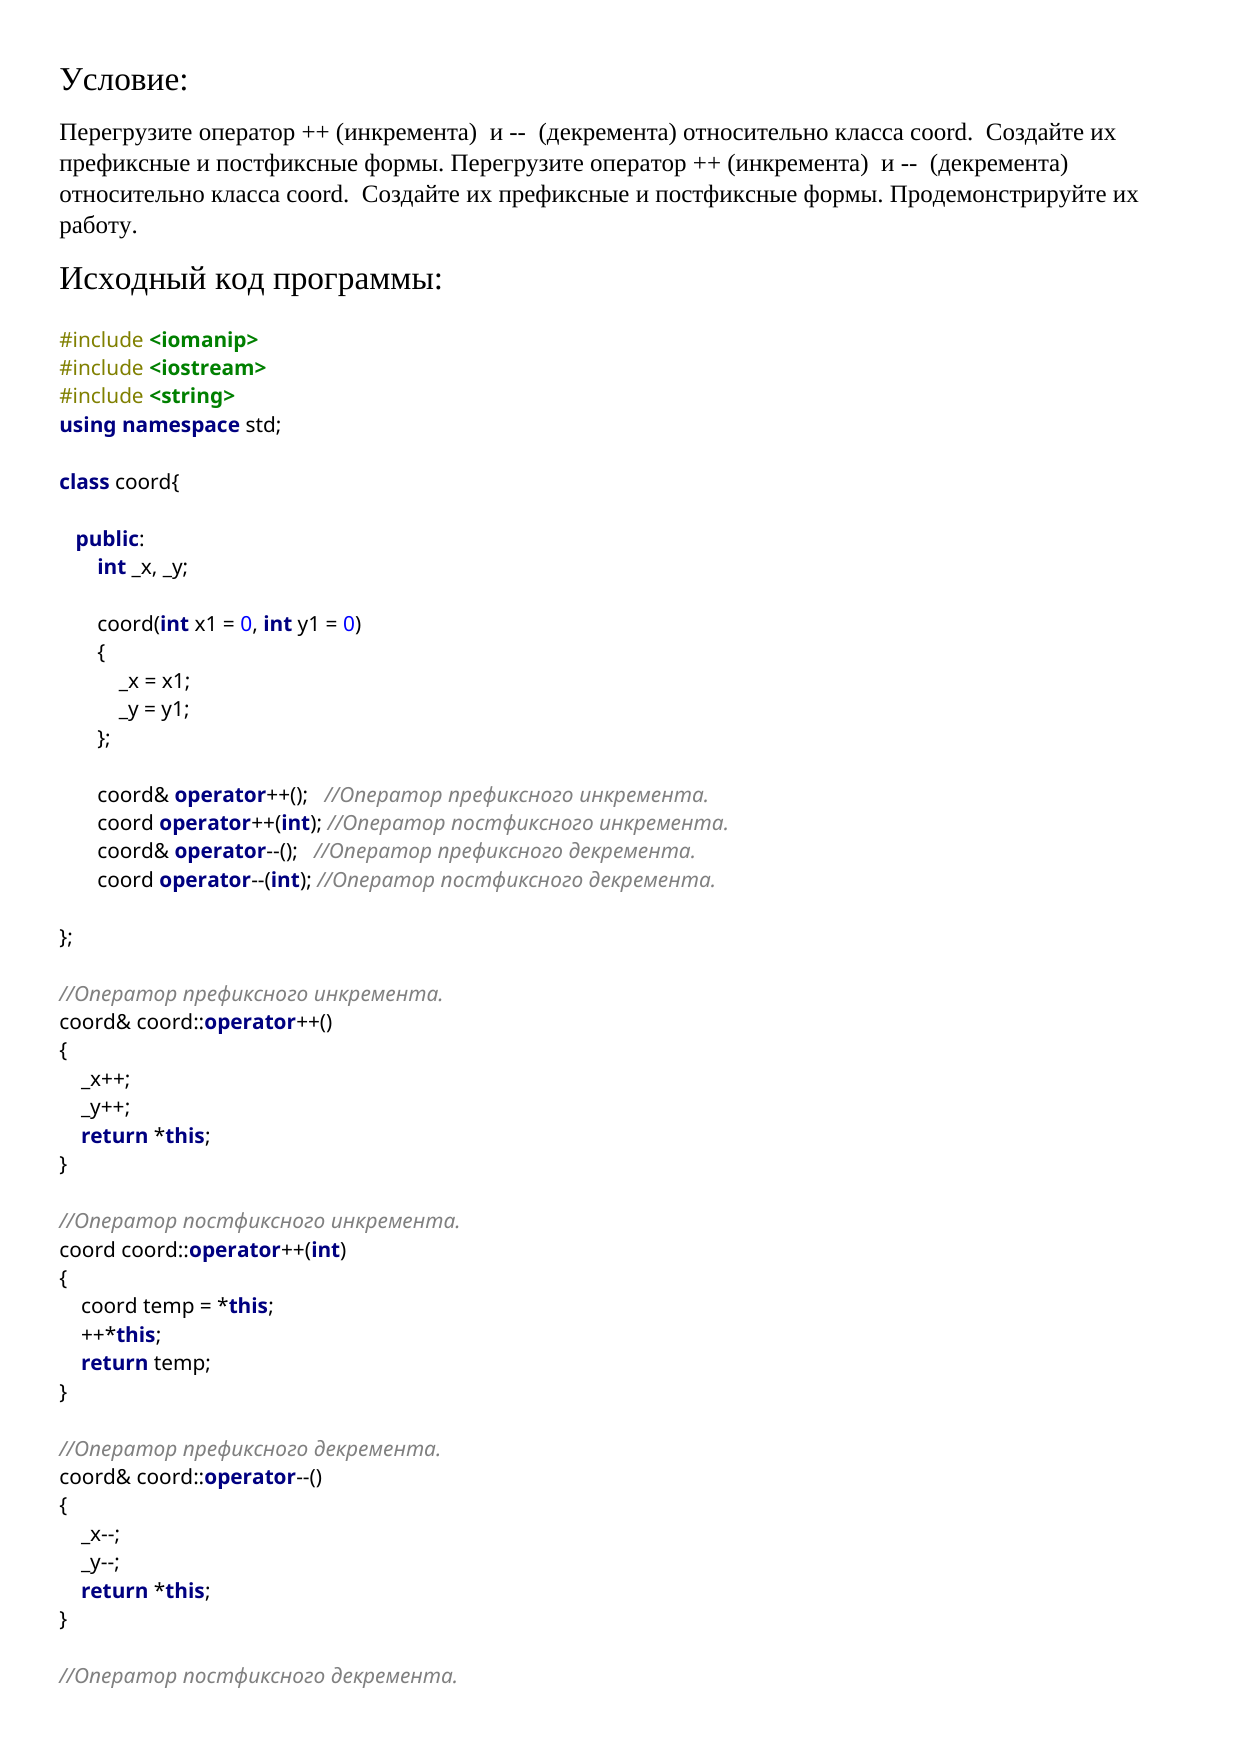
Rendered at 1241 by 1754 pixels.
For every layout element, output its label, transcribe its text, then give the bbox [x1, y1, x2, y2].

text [59, 258, 1181, 1690]
text Перегрузите оператор ++ (инкремента) и -- (декремента) относительно класса coord. Создайте их префиксные и постфиксные формы. Перегрузите оператор ++ (инкремента) и -- (декремента) относительно класса coord. Создайте их префиксные и постфиксные формы. Продемонстрируйте их работу. [59, 117, 1181, 239]
text Условие: [59, 59, 1181, 97]
